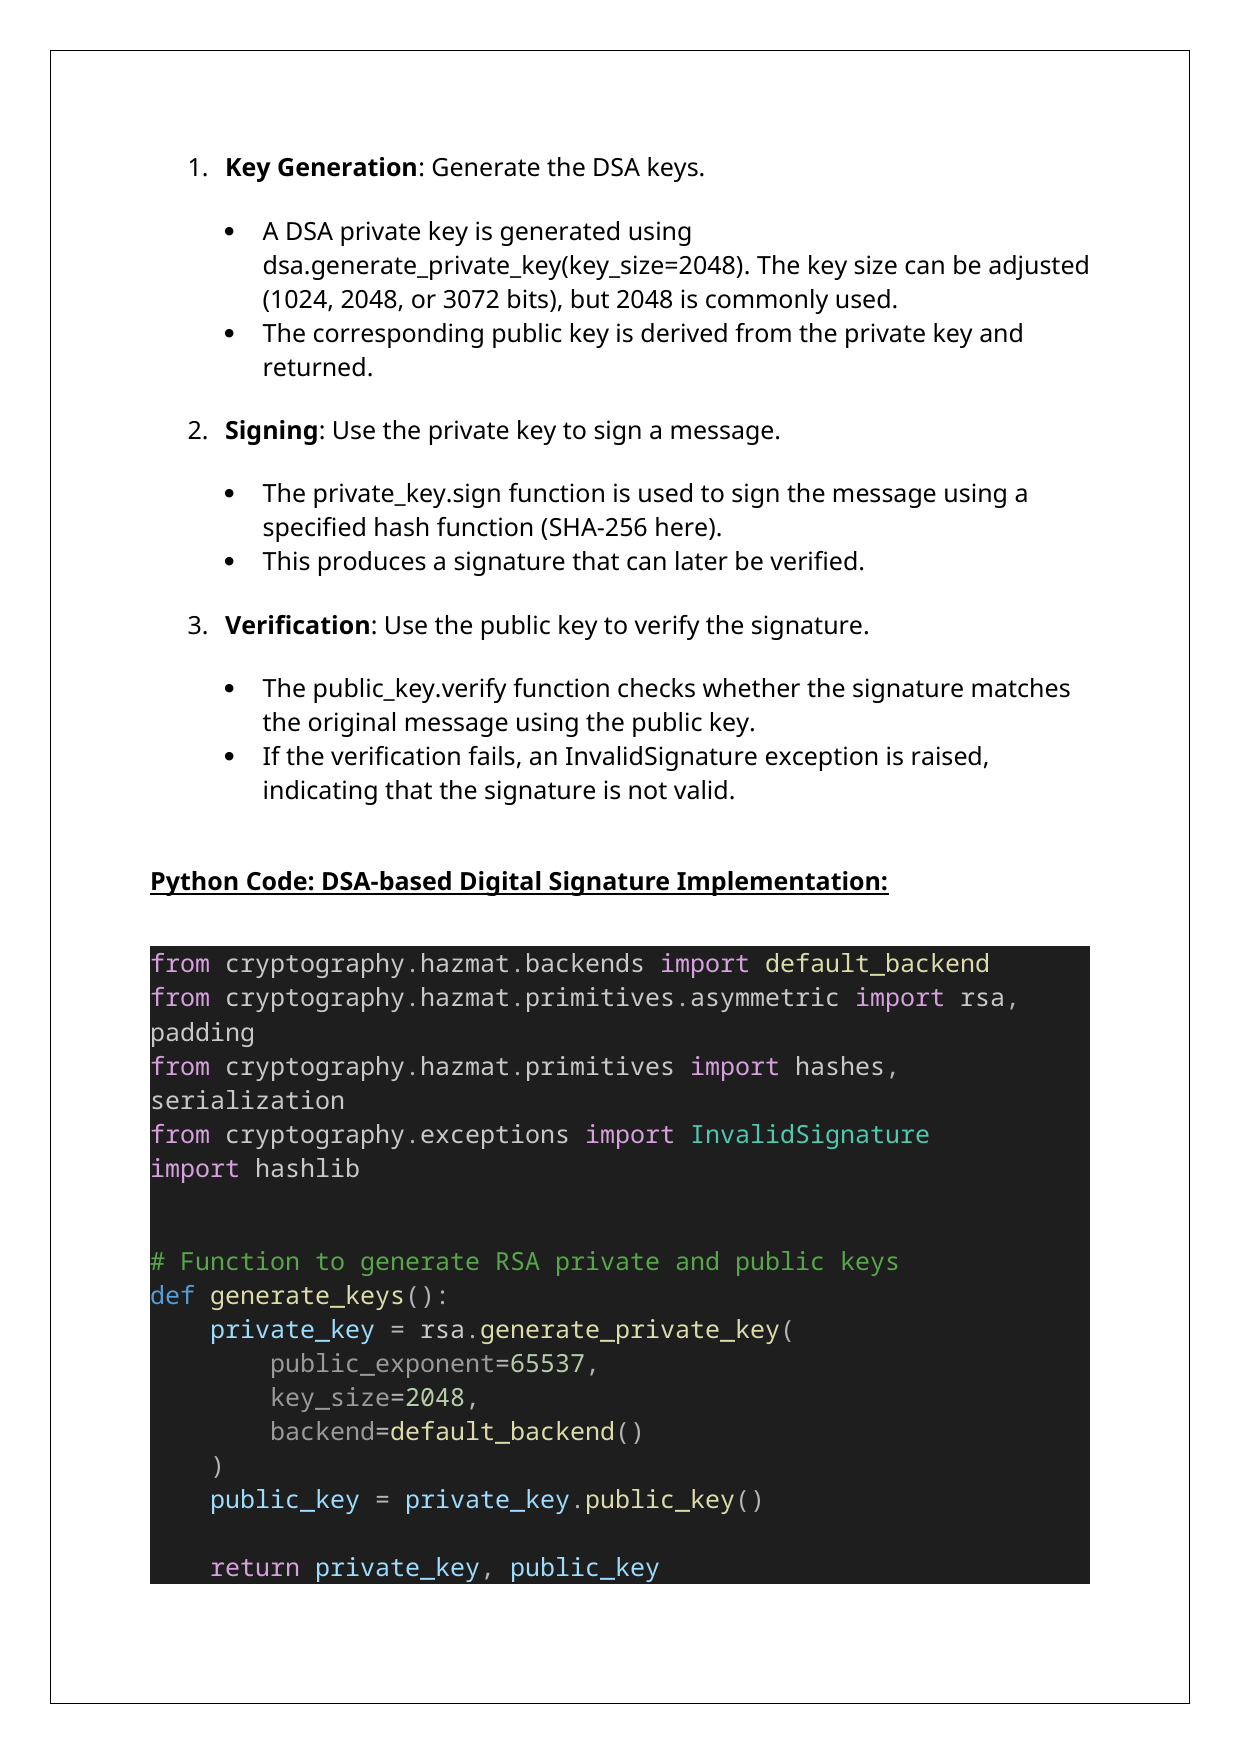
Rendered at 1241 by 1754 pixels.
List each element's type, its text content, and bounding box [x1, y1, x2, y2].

text ) [150, 1448, 1090, 1482]
text Python Code: DSA-based Digital Signature Implementation: [150, 864, 1090, 928]
list The corresponding public key is derived from the private key and returned. [225, 315, 1090, 383]
text def generate_keys(): [150, 1278, 1090, 1312]
text public_exponent=65537, [150, 1346, 1090, 1380]
list Key Generation: Generate the DSA keys. [187, 150, 1090, 184]
list Verification: Use the public key to verify the signature. [187, 607, 1090, 641]
text private_key = rsa.generate_private_key( [150, 1312, 1090, 1346]
list If the verification fails, an InvalidSignature exception is raised, indicating that the signature is not valid. [225, 739, 1090, 835]
list The private_key.sign function is used to sign the message using a specified hash function (SHA-256 here). [225, 476, 1090, 544]
text import hashlib [150, 1150, 1090, 1184]
list Signing: Use the private key to sign a message. [187, 413, 1090, 447]
text from cryptography.exceptions import InvalidSignature [150, 1116, 1090, 1150]
text # Function to generate RSA private and public keys [150, 1243, 1090, 1278]
text from cryptography.hazmat.primitives.asymmetric import rsa, padding [150, 980, 1090, 1048]
text public_key = private_key.public_key() [150, 1482, 1090, 1516]
list A DSA private key is generated using dsa.generate_private_key(key_size=2048). The key size can be adjusted (1024, 2048, or 3072 bits), but 2048 is commonly used. [225, 213, 1090, 315]
list This produces a signature that can later be verified. [225, 544, 1090, 578]
text backend=default_backend() [150, 1414, 1090, 1448]
text key_size=2048, [150, 1380, 1090, 1414]
text from cryptography.hazmat.primitives import hashes, serialization [150, 1048, 1090, 1116]
text return private_key, public_key [150, 1550, 1090, 1584]
list The public_key.verify function checks whether the signature matches the original message using the public key. [225, 671, 1090, 739]
text from cryptography.hazmat.backends import default_backend [150, 946, 1090, 980]
